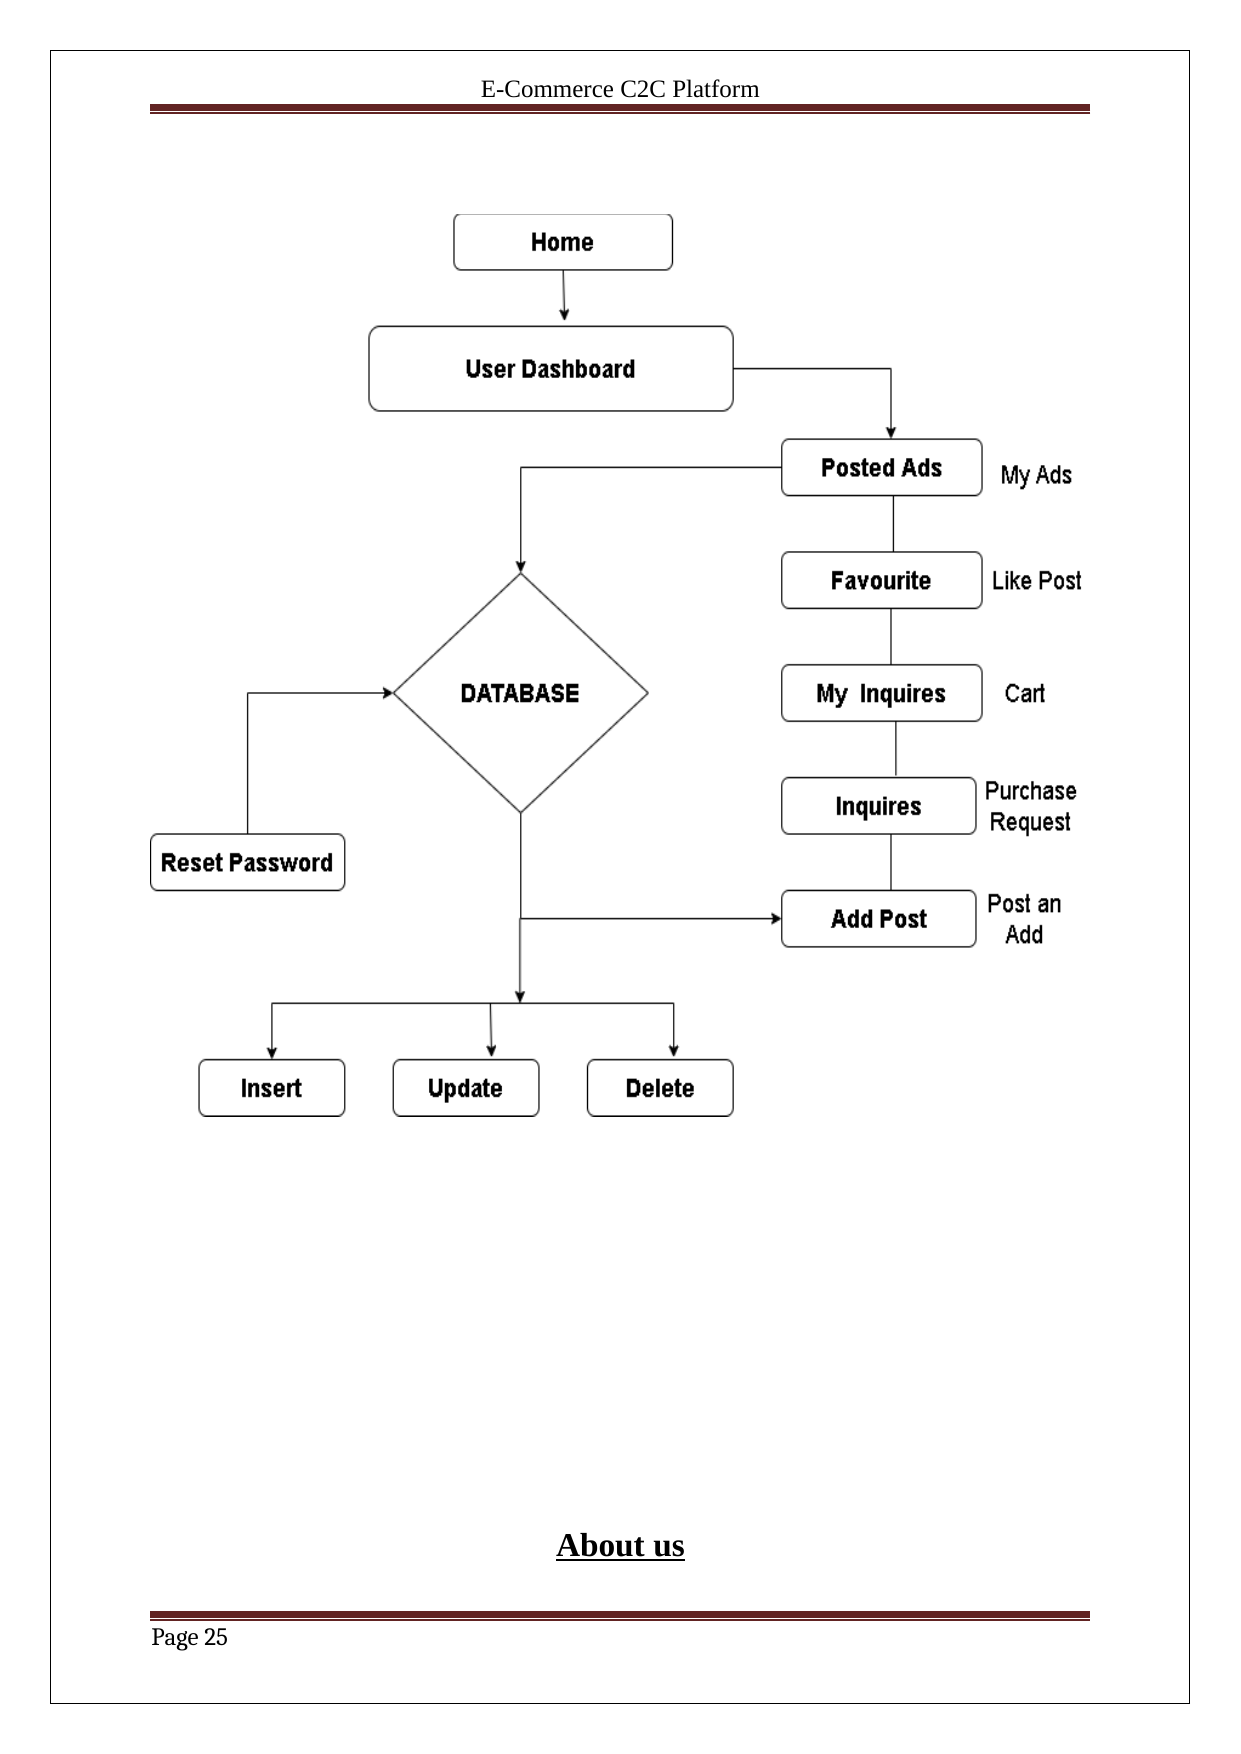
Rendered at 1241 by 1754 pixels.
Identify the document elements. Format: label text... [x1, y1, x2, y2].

picture [150, 214, 1092, 1117]
text About us [150, 1526, 1090, 1564]
